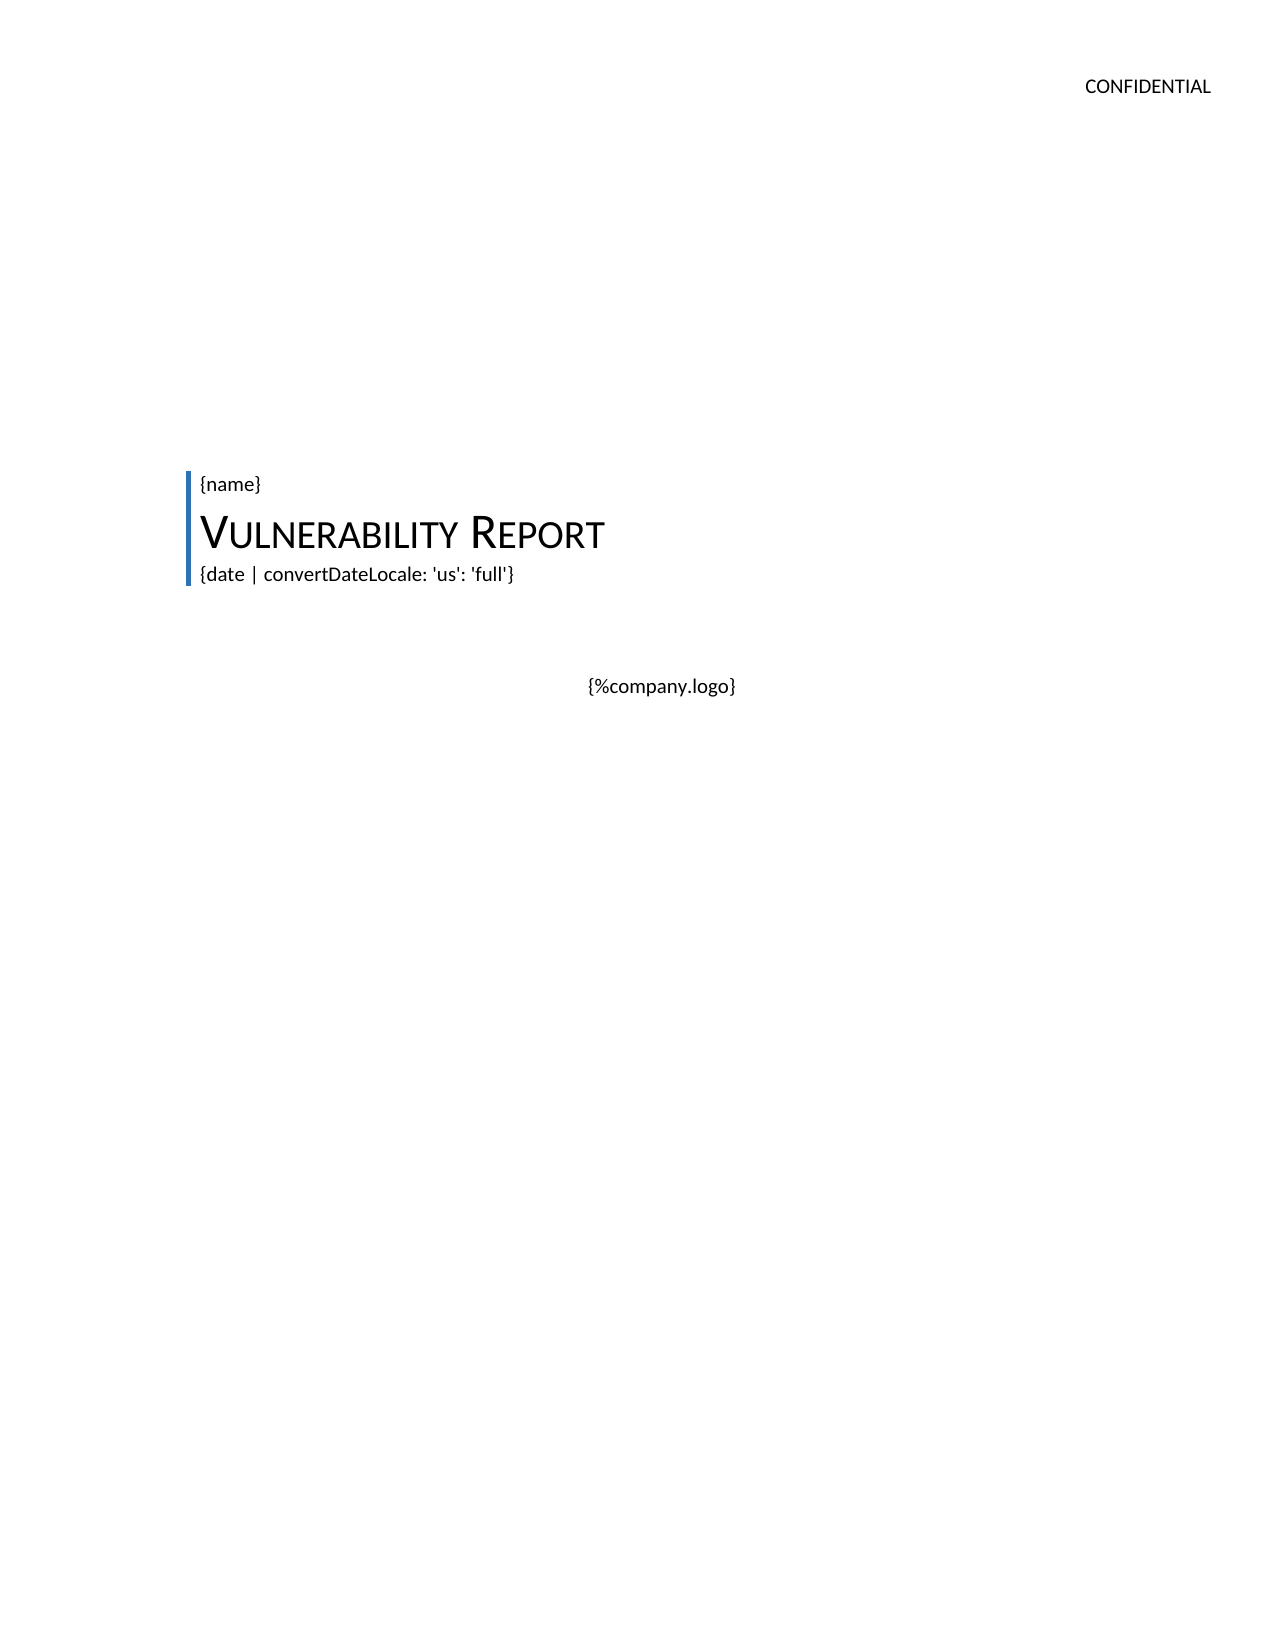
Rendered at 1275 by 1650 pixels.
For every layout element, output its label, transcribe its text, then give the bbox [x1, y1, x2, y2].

text {%company.logo} [112, 674, 1211, 699]
table_cell {date | convertDateLocale: 'us': 'full'} [191, 561, 1130, 586]
table_header {name} [191, 471, 1130, 500]
table_cell Vulnerability Report [191, 500, 1130, 561]
